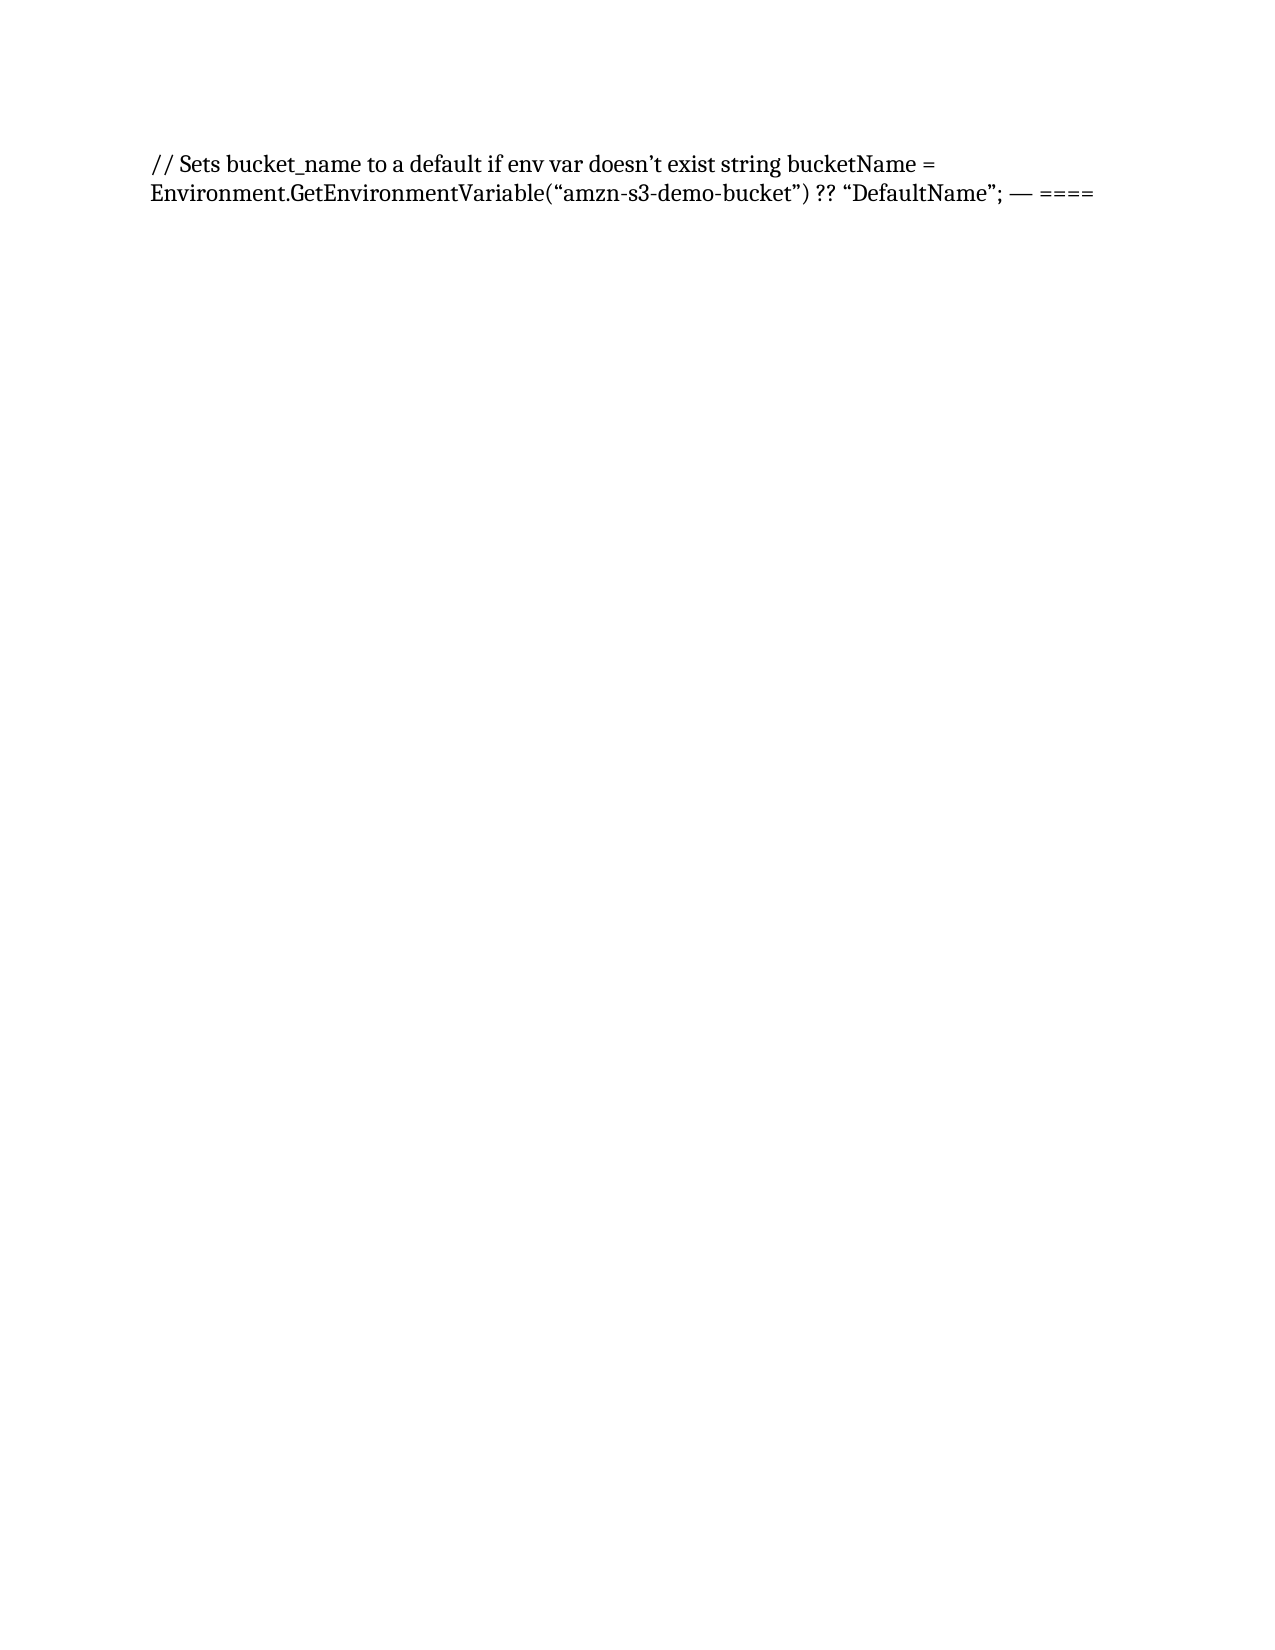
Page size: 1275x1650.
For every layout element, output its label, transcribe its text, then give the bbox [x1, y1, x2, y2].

text // Sets bucket_name to a default if env var doesn’t exist string bucketName = Environment.GetEnvironmentVariable(“amzn-s3-demo-bucket”) ?? “DefaultName”; — ==== [150, 150, 1125, 207]
